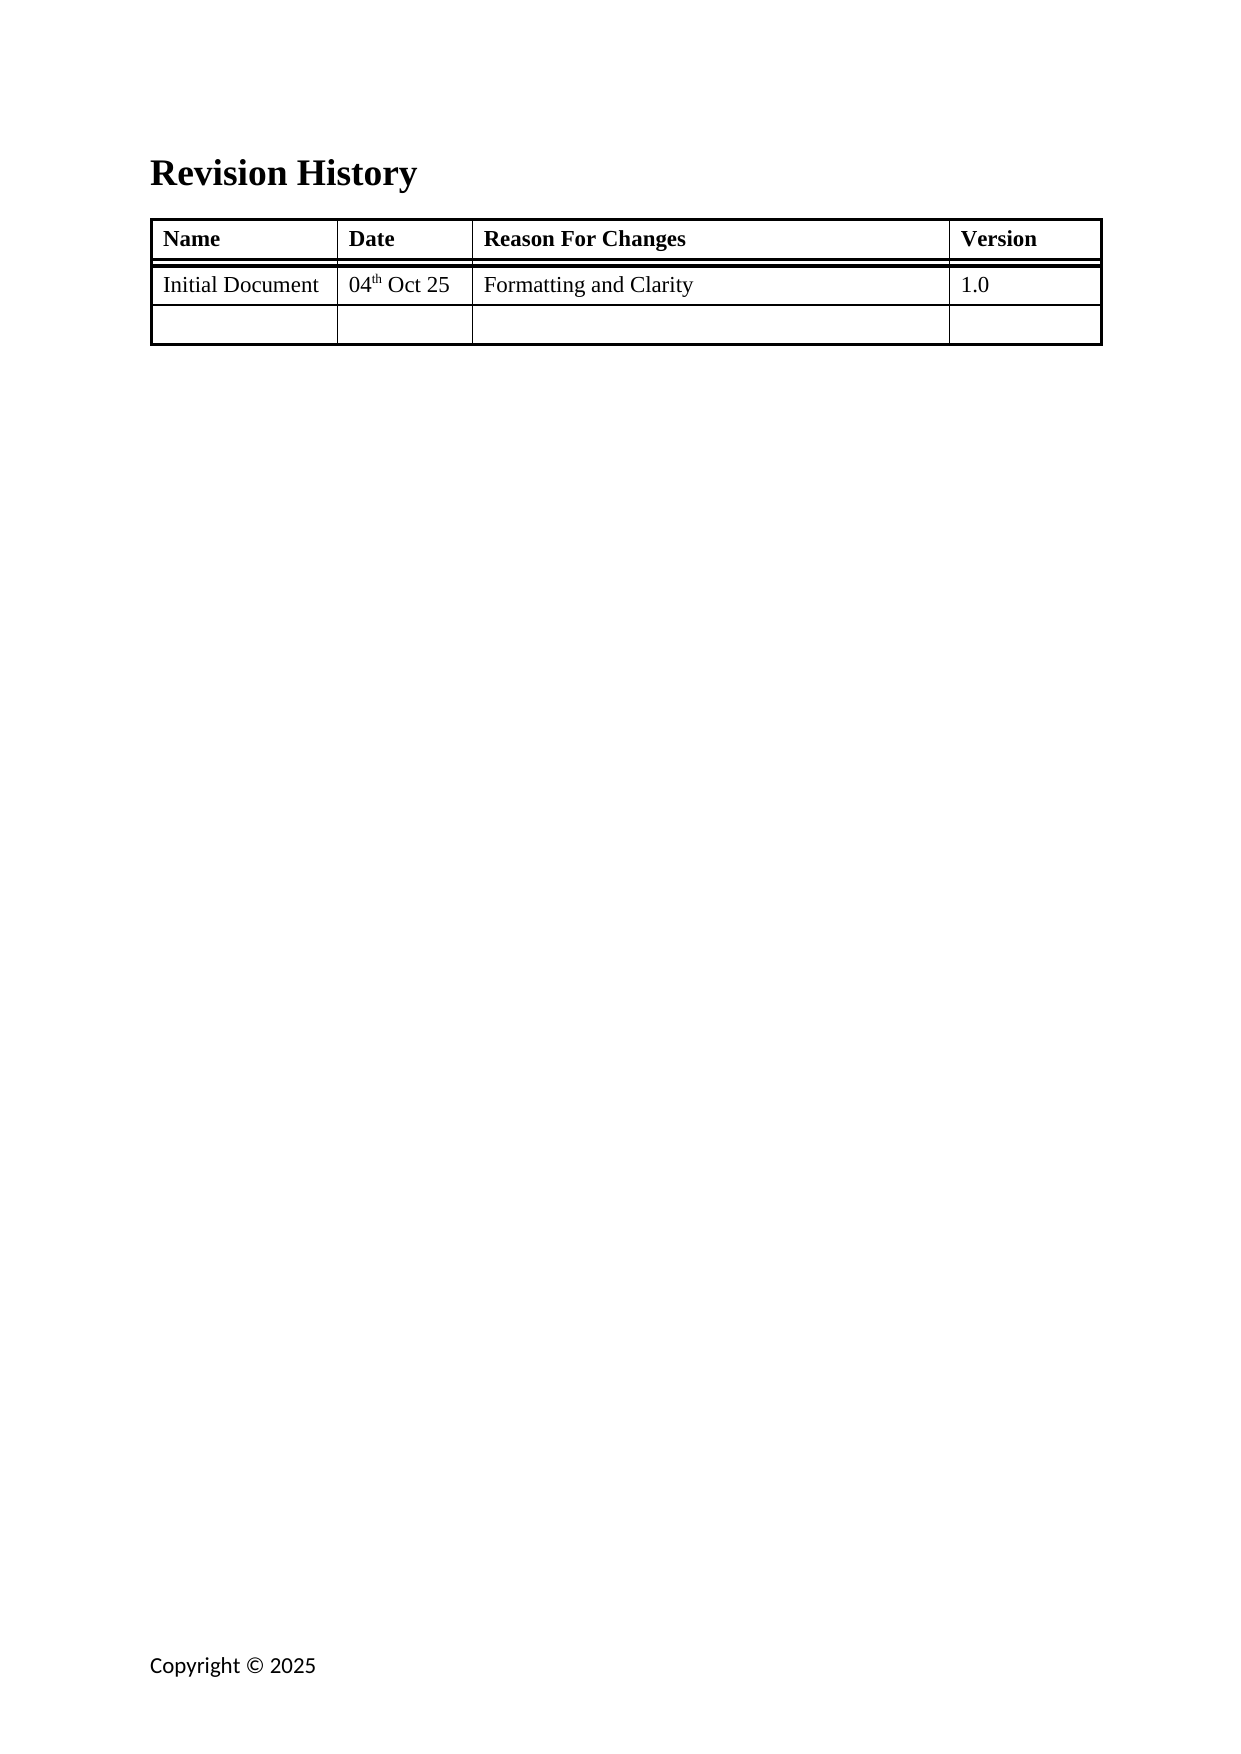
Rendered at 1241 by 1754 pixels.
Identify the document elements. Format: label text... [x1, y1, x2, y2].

table_header Reason For Changes [473, 221, 949, 258]
text Revision History [150, 150, 1090, 193]
table_cell [473, 306, 949, 342]
table_cell Formatting and Clarity [473, 268, 949, 304]
table_header Version [950, 221, 1100, 258]
table_header Date [338, 221, 472, 258]
table_cell [153, 306, 337, 342]
table_header Name [153, 221, 337, 258]
table_cell [338, 306, 472, 342]
table_cell [950, 306, 1100, 342]
table_cell 04th Oct 25 [338, 268, 472, 304]
table_cell 1.0 [950, 268, 1100, 304]
table_cell Initial Document [153, 268, 337, 304]
